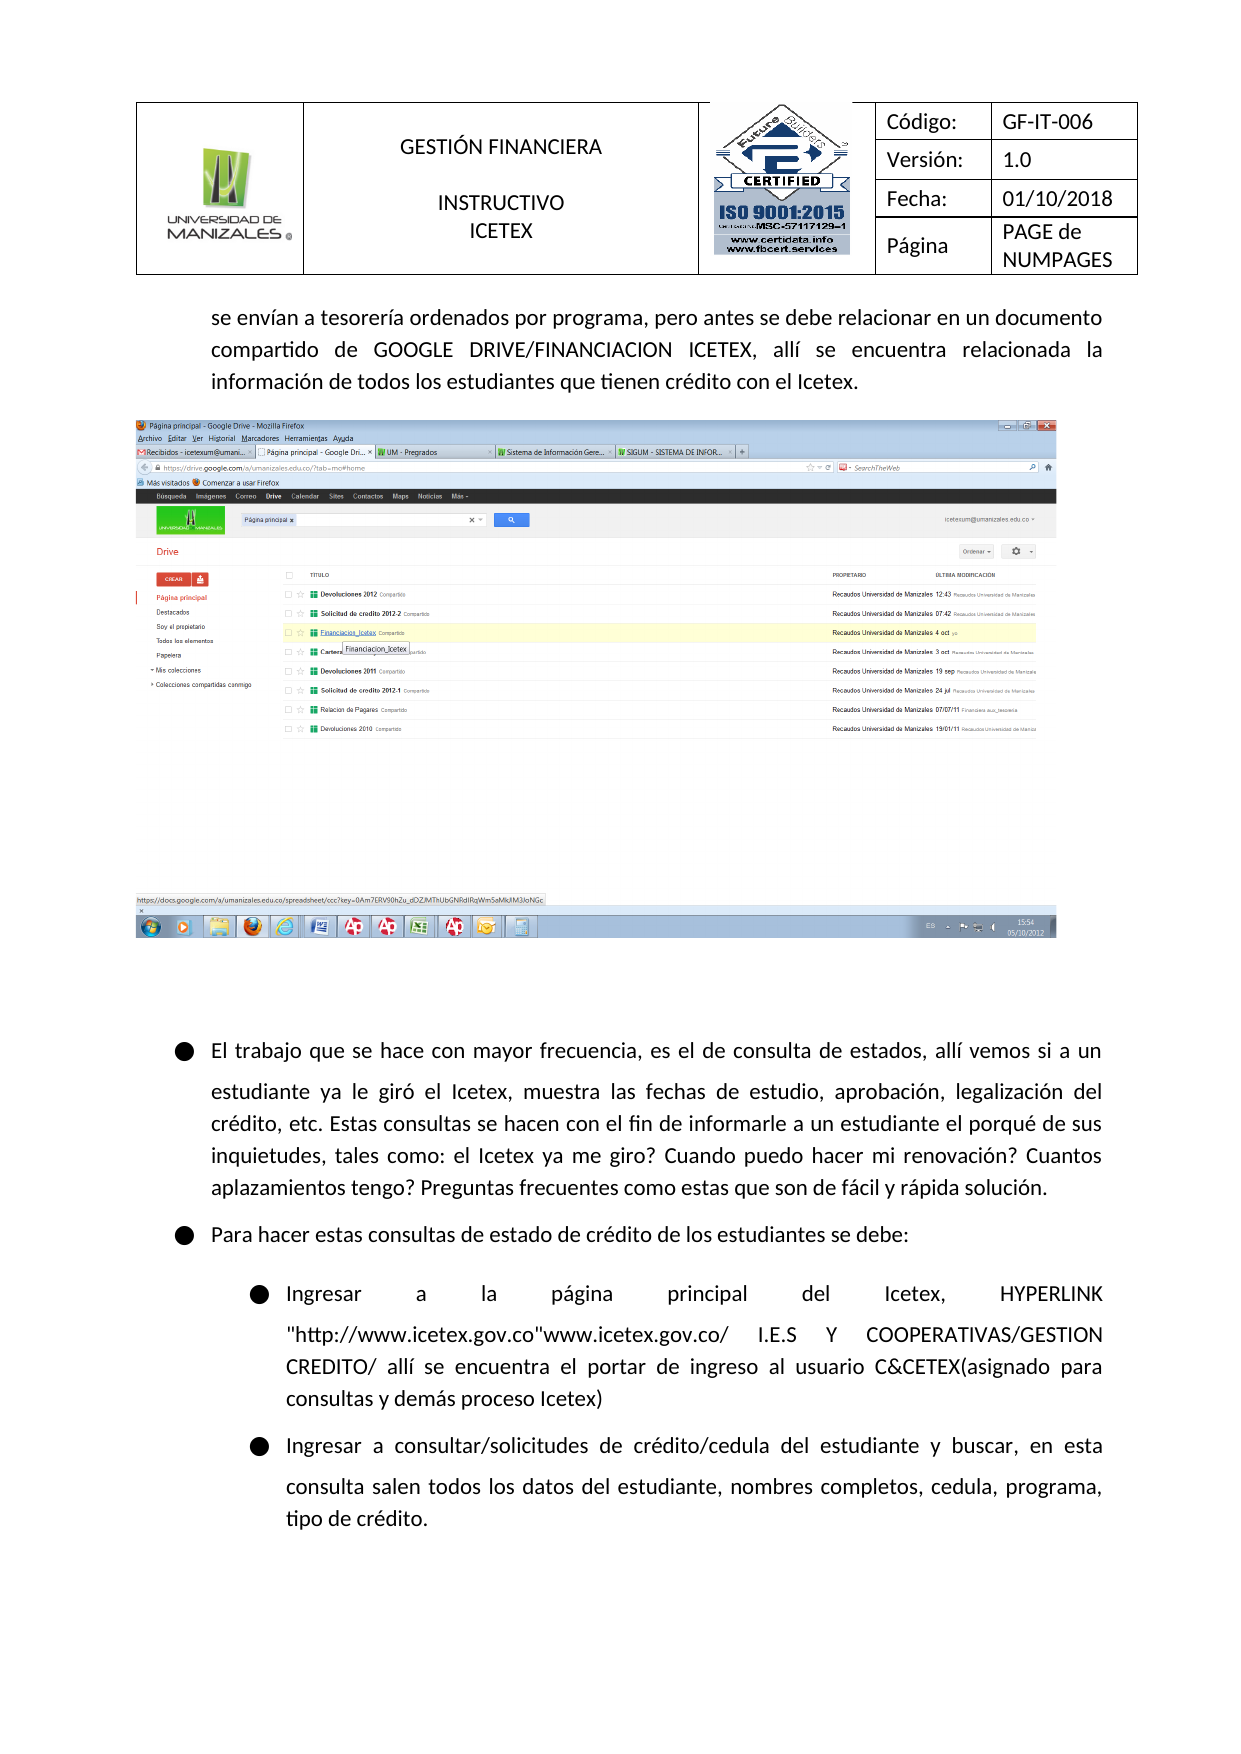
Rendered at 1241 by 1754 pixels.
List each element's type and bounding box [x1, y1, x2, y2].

picture [710, 102, 853, 257]
picture [163, 141, 292, 247]
picture [135, 420, 1057, 938]
